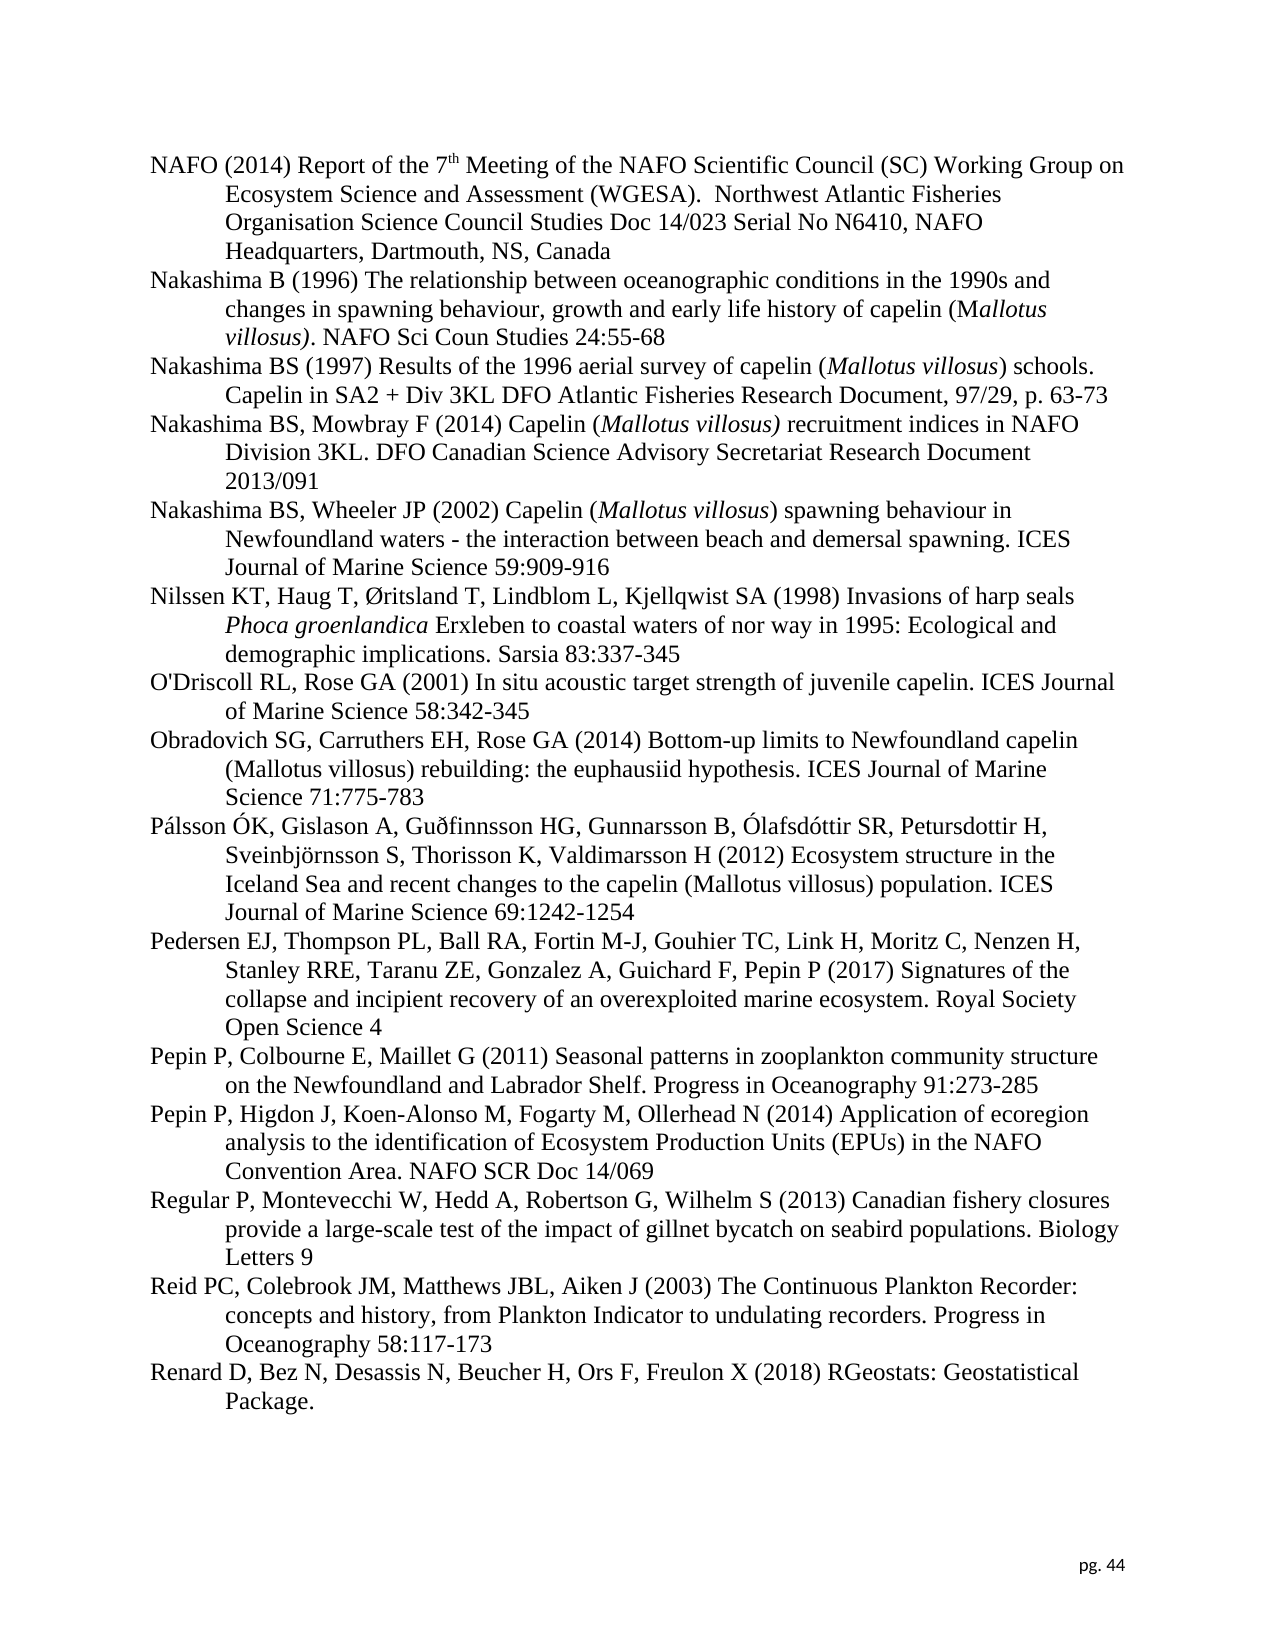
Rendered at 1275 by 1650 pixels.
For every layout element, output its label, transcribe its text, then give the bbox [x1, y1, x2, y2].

text Nilssen KT, Haug T, Øritsland T, Lindblom L, Kjellqwist SA (1998) Invasions of harp seals Phoca groenlandica Erxleben to coastal waters of nor way in 1995: Ecological and demographic implications. Sarsia 83:337-345 [150, 581, 1125, 667]
text Regular P, Montevecchi W, Hedd A, Robertson G, Wilhelm S (2013) Canadian fishery closures provide a large-scale test of the impact of gillnet bycatch on seabird populations. Biology Letters 9 [150, 1185, 1125, 1271]
text Pedersen EJ, Thompson PL, Ball RA, Fortin M-J, Gouhier TC, Link H, Moritz C, Nenzen H, Stanley RRE, Taranu ZE, Gonzalez A, Guichard F, Pepin P (2017) Signatures of the collapse and incipient recovery of an overexploited marine ecosystem. Royal Society Open Science 4 [150, 926, 1125, 1041]
text Renard D, Bez N, Desassis N, Beucher H, Ors F, Freulon X (2018) RGeostats: Geostatistical Package. [150, 1357, 1125, 1415]
text NAFO (2014) Report of the 7th Meeting of the NAFO Scientific Council (SC) Working Group on Ecosystem Science and Assessment (WGESA). Northwest Atlantic Fisheries Organisation Science Council Studies Doc 14/023 Serial No N6410, NAFO Headquarters, Dartmouth, NS, Canada [150, 150, 1125, 265]
text O'Driscoll RL, Rose GA (2001) In situ acoustic target strength of juvenile capelin. ICES Journal of Marine Science 58:342-345 [150, 667, 1125, 725]
text Obradovich SG, Carruthers EH, Rose GA (2014) Bottom-up limits to Newfoundland capelin (Mallotus villosus) rebuilding: the euphausiid hypothesis. ICES Journal of Marine Science 71:775-783 [150, 725, 1125, 811]
text Pálsson ÓK, Gislason A, Guðfinnsson HG, Gunnarsson B, Ólafsdóttir SR, Petursdottir H, Sveinbjörnsson S, Thorisson K, Valdimarsson H (2012) Ecosystem structure in the Iceland Sea and recent changes to the capelin (Mallotus villosus) population. ICES Journal of Marine Science 69:1242-1254 [150, 811, 1125, 926]
text Reid PC, Colebrook JM, Matthews JBL, Aiken J (2003) The Continuous Plankton Recorder: concepts and history, from Plankton Indicator to undulating recorders. Progress in Oceanography 58:117-173 [150, 1271, 1125, 1357]
text Nakashima BS, Mowbray F (2014) Capelin (Mallotus villosus) recruitment indices in NAFO Division 3KL. DFO Canadian Science Advisory Secretariat Research Document 2013/091 [150, 409, 1125, 495]
text Pepin P, Higdon J, Koen-Alonso M, Fogarty M, Ollerhead N (2014) Application of ecoregion analysis to the identification of Ecosystem Production Units (EPUs) in the NAFO Convention Area. NAFO SCR Doc 14/069 [150, 1099, 1125, 1185]
text Nakashima BS (1997) Results of the 1996 aerial survey of capelin (Mallotus villosus) schools. Capelin in SA2 + Div 3KL DFO Atlantic Fisheries Research Document, 97/29, p. 63-73 [150, 351, 1125, 409]
text Pepin P, Colbourne E, Maillet G (2011) Seasonal patterns in zooplankton community structure on the Newfoundland and Labrador Shelf. Progress in Oceanography 91:273-285 [150, 1041, 1125, 1099]
text Nakashima B (1996) The relationship between oceanographic conditions in the 1990s and changes in spawning behaviour, growth and early life history of capelin (Mallotus villosus). NAFO Sci Coun Studies 24:55-68 [150, 265, 1125, 351]
text Nakashima BS, Wheeler JP (2002) Capelin (Mallotus villosus) spawning behaviour in Newfoundland waters - the interaction between beach and demersal spawning. ICES Journal of Marine Science 59:909-916 [150, 495, 1125, 581]
